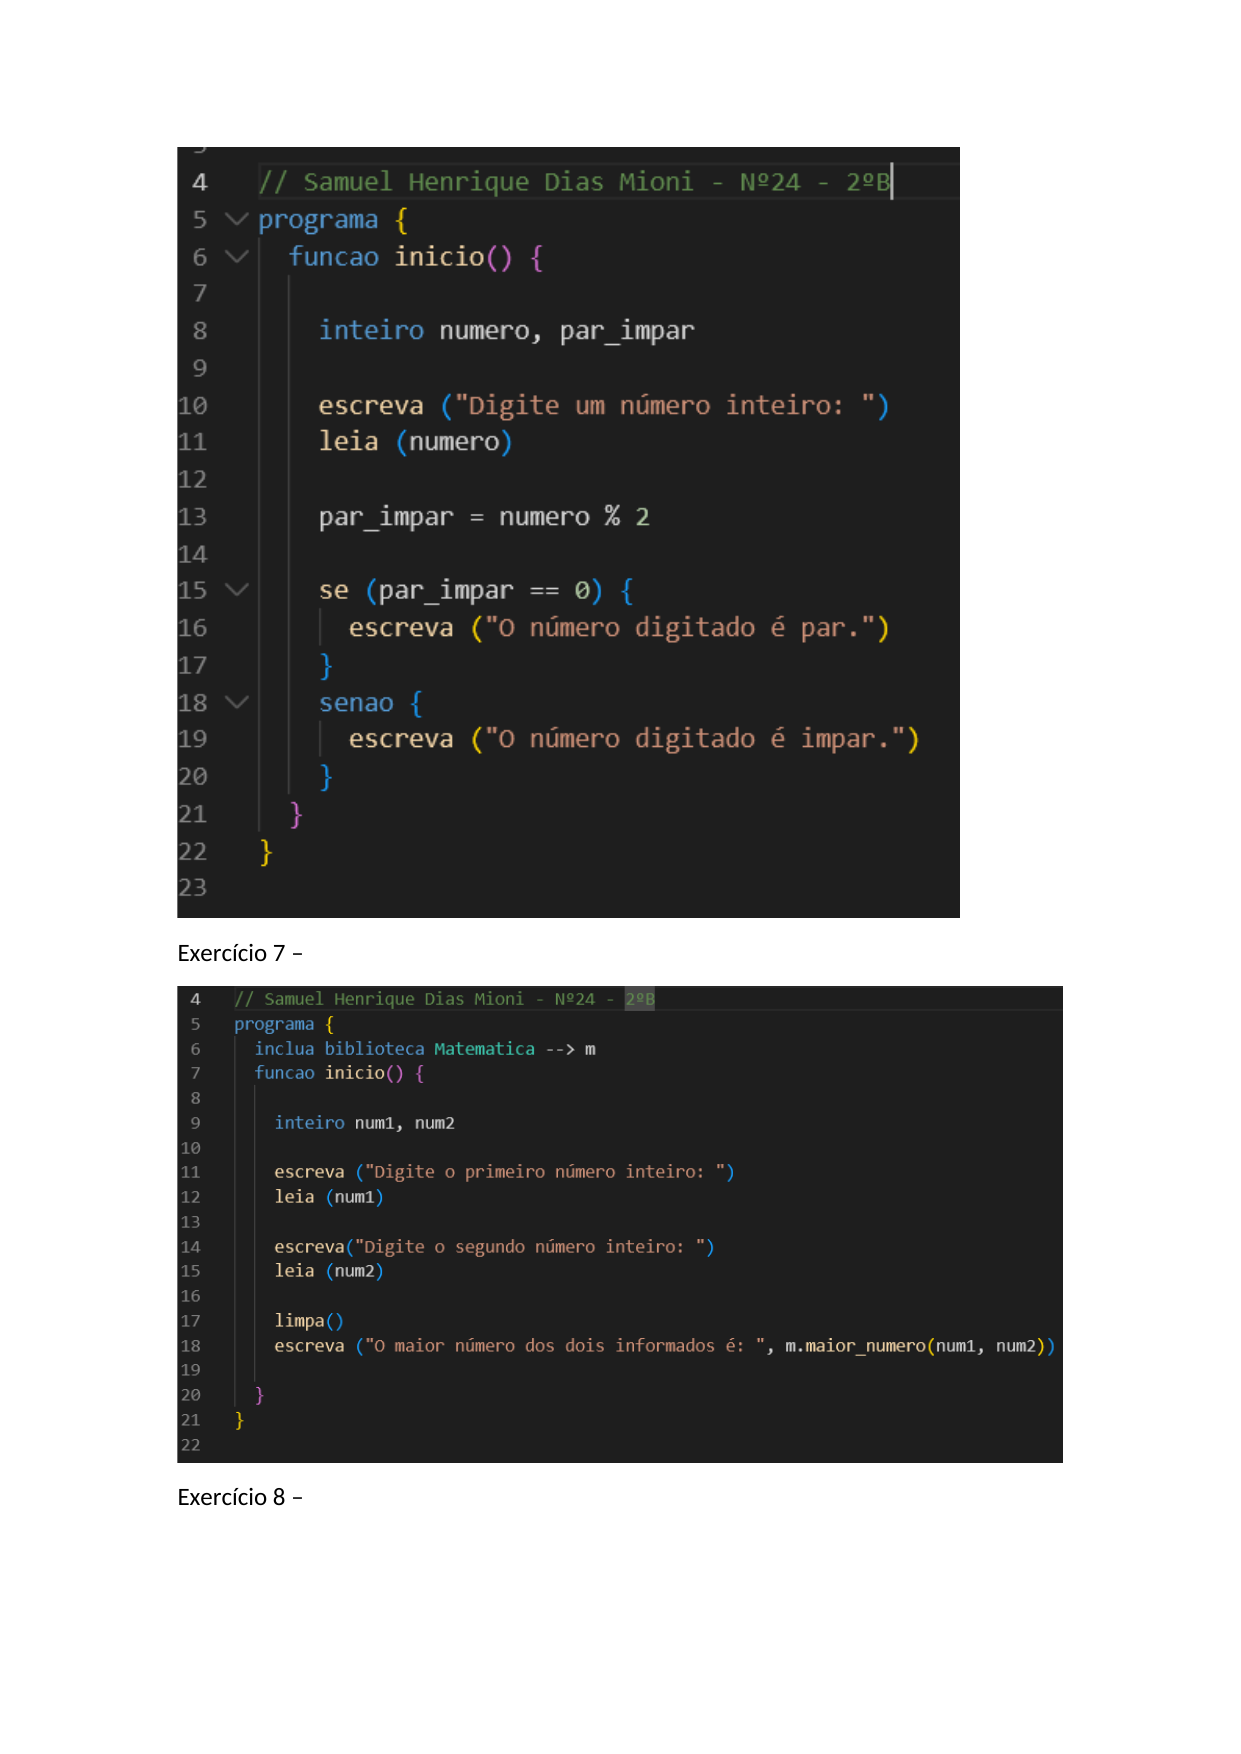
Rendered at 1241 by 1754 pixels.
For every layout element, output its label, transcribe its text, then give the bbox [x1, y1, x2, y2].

text Exercício 7 – [177, 937, 1063, 967]
picture [177, 147, 960, 918]
picture [177, 986, 1063, 1463]
text Exercício 8 – [177, 1481, 1063, 1512]
